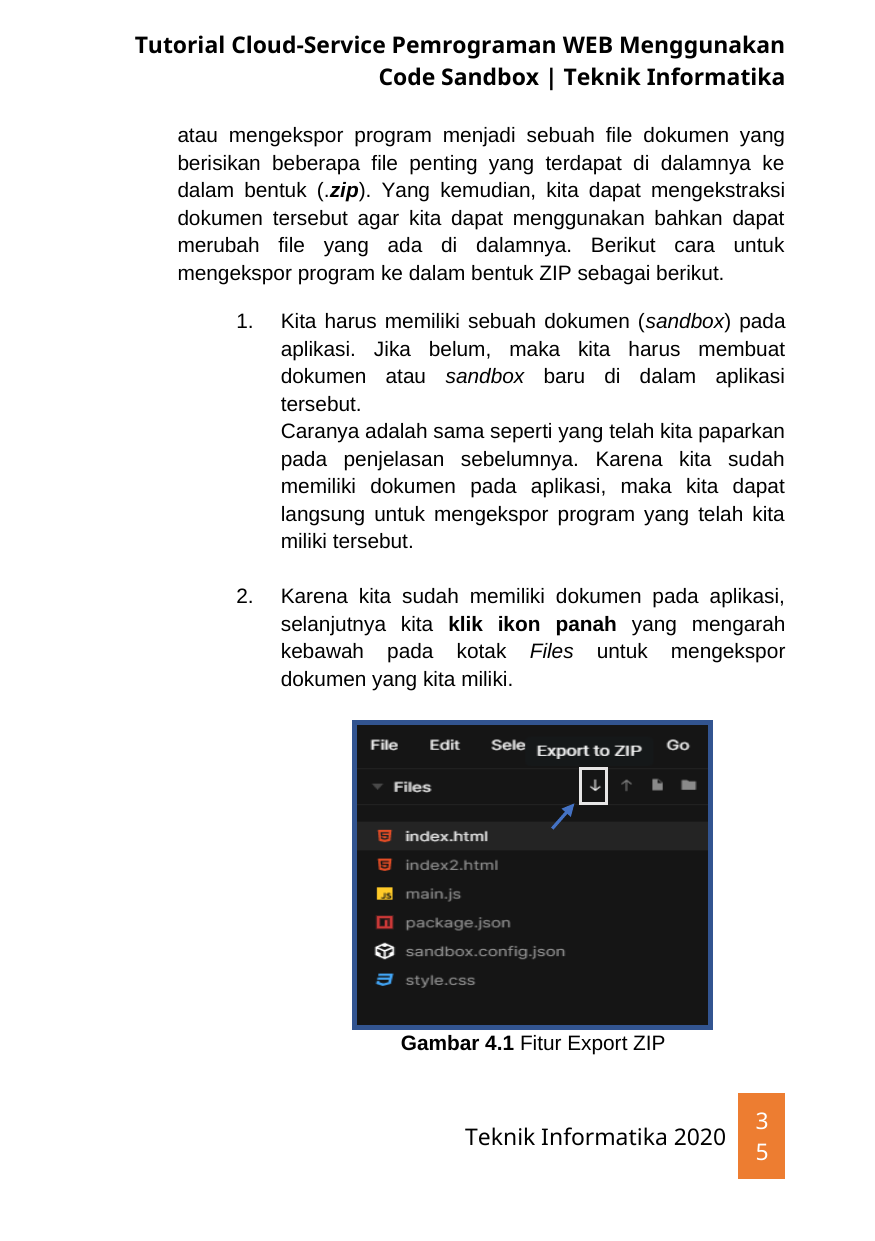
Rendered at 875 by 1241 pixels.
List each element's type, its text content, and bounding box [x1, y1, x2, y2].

list Karena kita sudah memiliki dokumen pada aplikasi, selanjutnya kita klik ikon panah yang mengarah kebawah pada kotak Files untuk mengekspor dokumen yang kita miliki. [236, 584, 785, 691]
picture [357, 725, 708, 1025]
list Caranya adalah sama seperti yang telah kita paparkan pada penjelasan sebelumnya. Karena kita sudah memiliki dokumen pada aplikasi, maka kita dapat langsung untuk mengekspor program yang telah kita miliki tersebut. [281, 419, 785, 553]
list Kita harus memiliki sebuah dokumen (sandbox) pada aplikasi. Jika belum, maka kita harus membuat dokumen atau sandbox baru di dalam aplikasi tersebut. [236, 309, 785, 416]
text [177, 123, 785, 285]
list Gambar 4.1 Fitur Export ZIP [236, 1031, 785, 1055]
